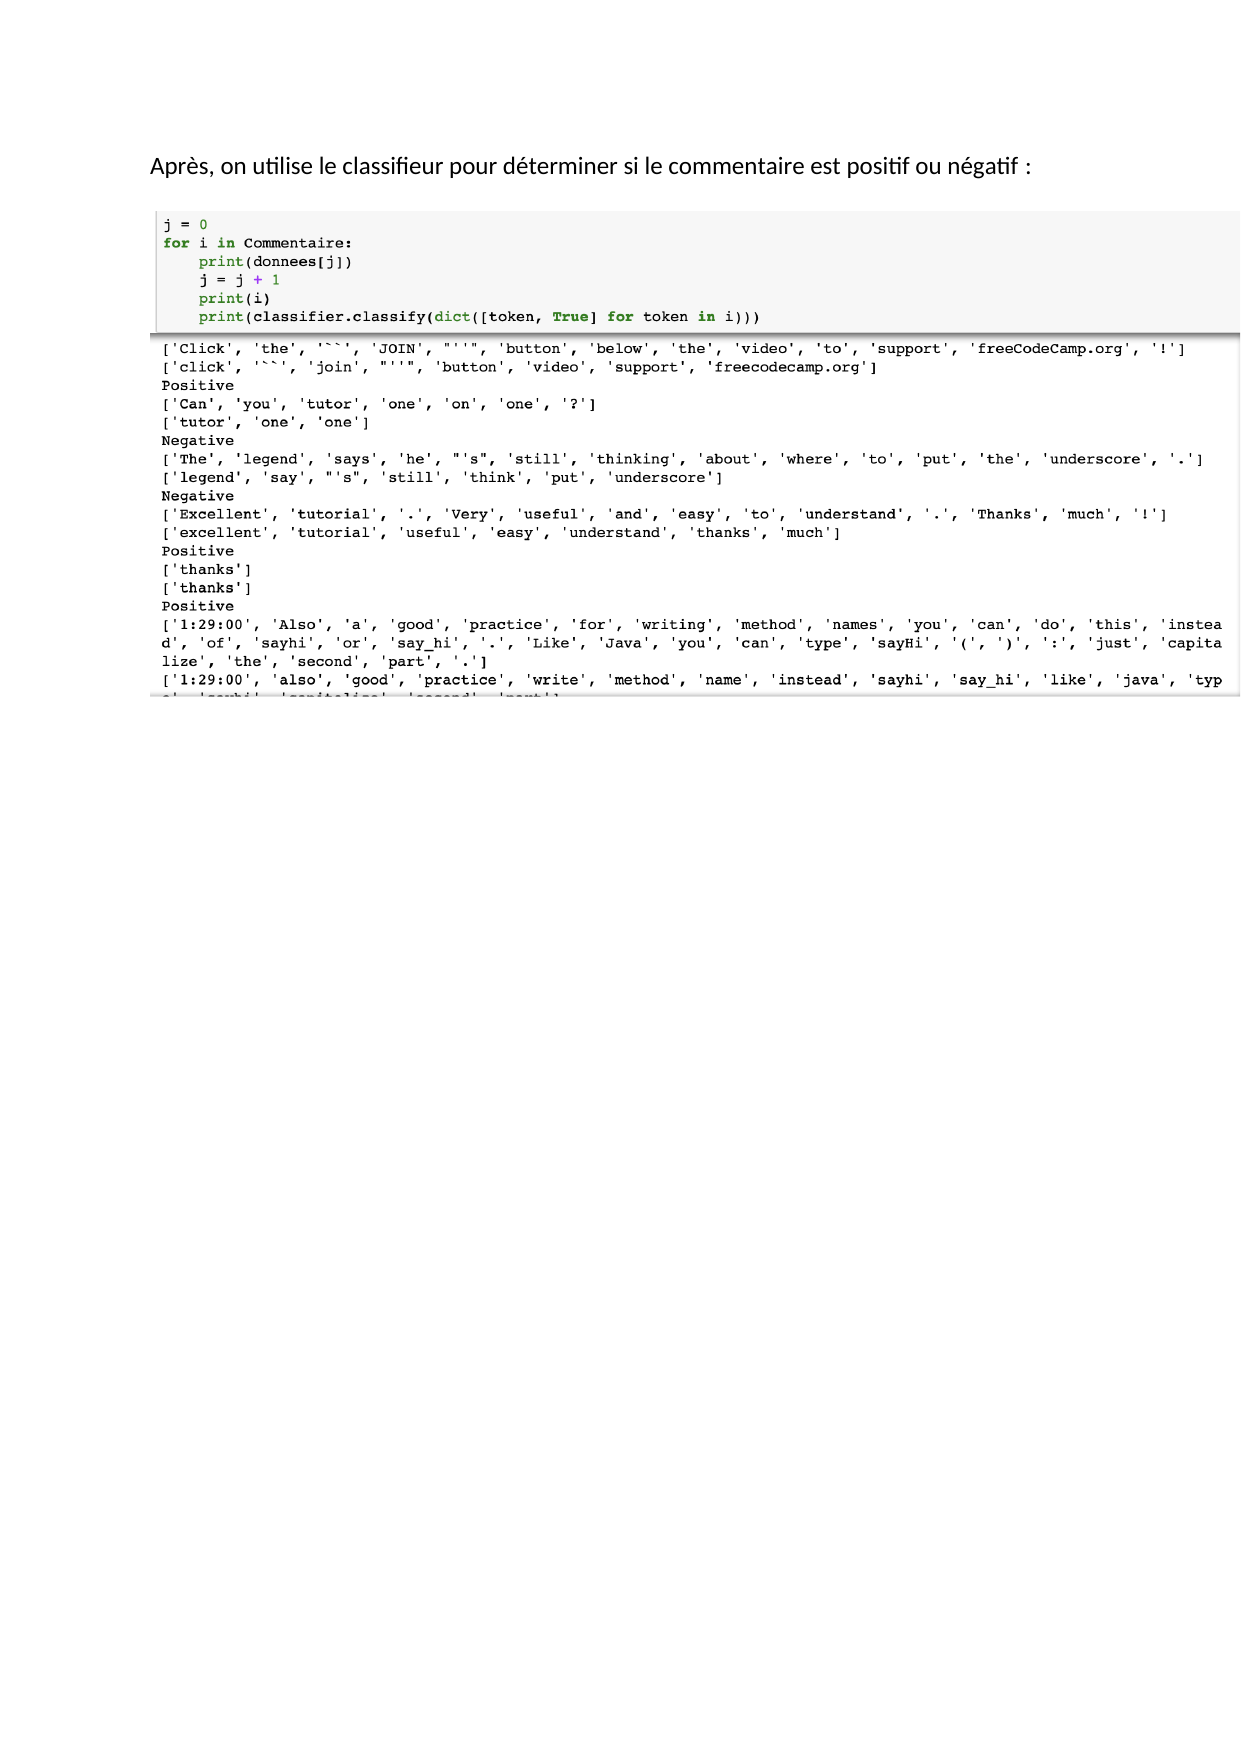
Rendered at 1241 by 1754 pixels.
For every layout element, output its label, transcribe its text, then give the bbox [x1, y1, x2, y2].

picture [150, 211, 1241, 697]
text Après, on utilise le classifieur pour déterminer si le commentaire est positif ou négatif : [150, 150, 1090, 181]
